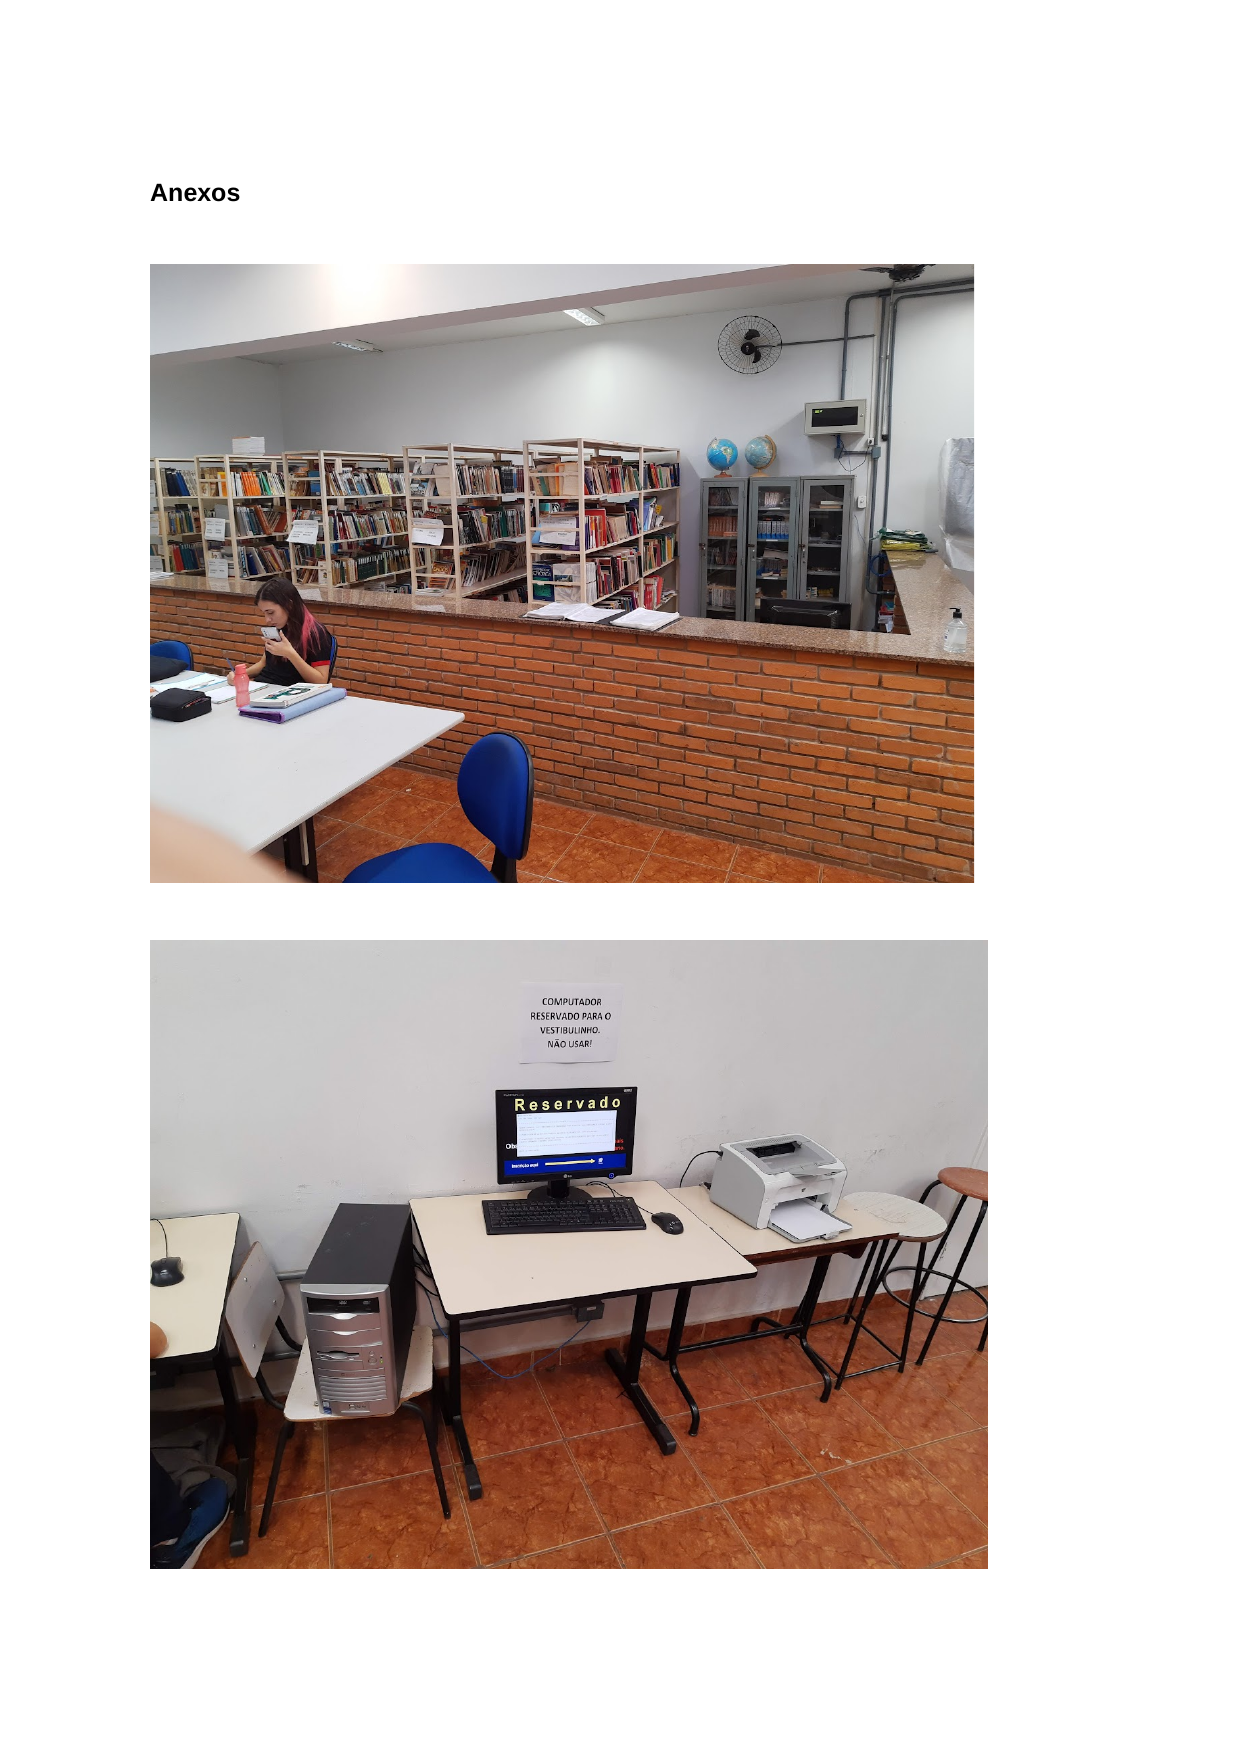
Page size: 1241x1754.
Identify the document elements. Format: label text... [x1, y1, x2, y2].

text Anexos [150, 178, 1090, 207]
picture [150, 940, 988, 1569]
picture [150, 264, 975, 883]
